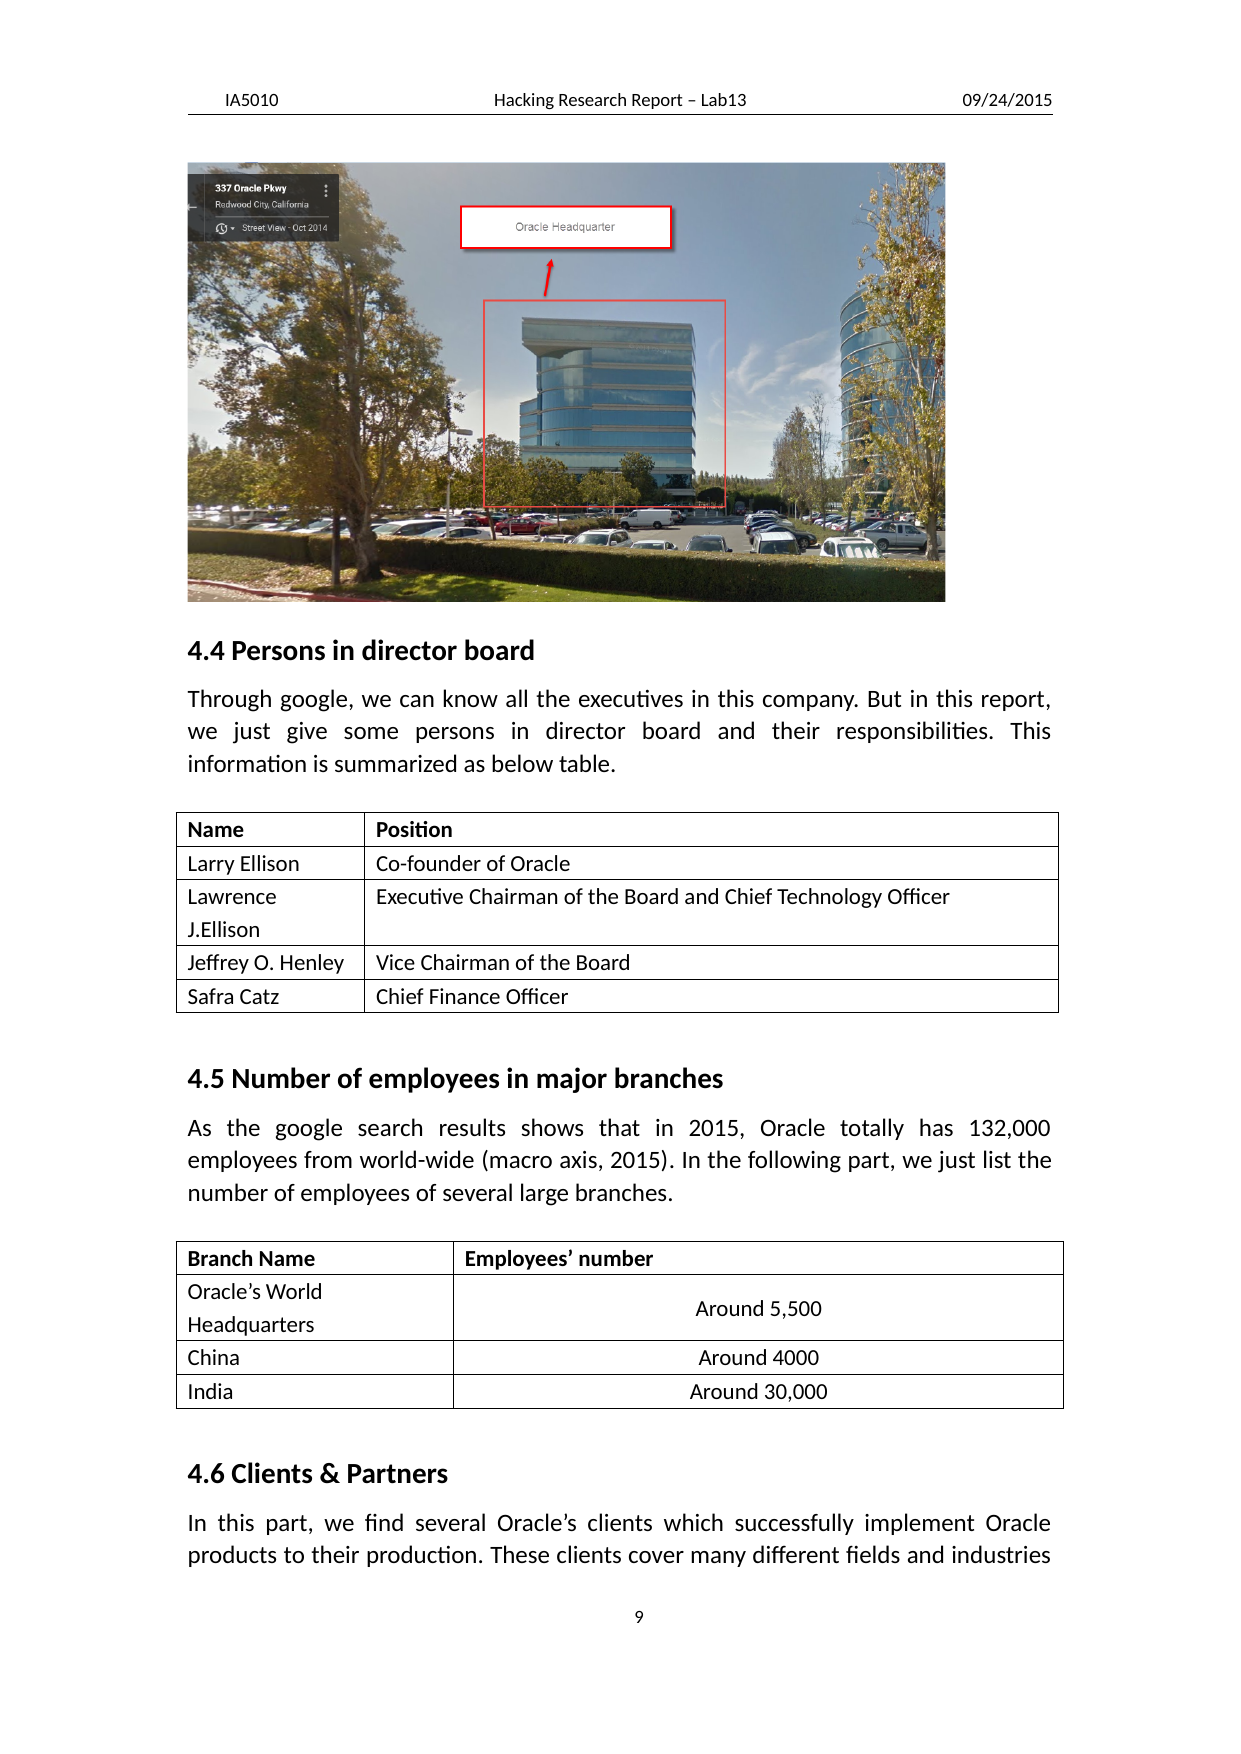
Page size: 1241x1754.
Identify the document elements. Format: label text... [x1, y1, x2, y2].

table_cell China [177, 1341, 453, 1374]
table_header Employees’ number [454, 1242, 1063, 1274]
table_cell Jeffrey O. Henley [177, 946, 364, 979]
table_cell Around 30,000 [454, 1375, 1063, 1407]
table_header Position [365, 813, 1058, 846]
table_cell Vice Chairman of the Board [365, 946, 1058, 979]
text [187, 1506, 1053, 1571]
table_cell Executive Chairman of the Board and Chief Technology Officer [365, 880, 1058, 945]
table_cell Co-founder of Oracle [365, 847, 1058, 879]
list Clients & Partners [187, 1441, 1053, 1506]
table_cell Around 5,500 [454, 1275, 1063, 1340]
picture [187, 162, 946, 602]
table_cell Chief Finance Officer [365, 980, 1058, 1012]
table_cell Oracle’s World Headquarters [177, 1275, 453, 1340]
table_cell India [177, 1375, 453, 1407]
table_cell Around 4000 [454, 1341, 1063, 1374]
text Through google, we can know all the executives in this company. But in this report, we just give some persons in director board and their responsibilities. This information is summarized as below table. [187, 682, 1053, 779]
text As the google search results shows that in 2015, Oracle totally has 132,000 employees from world-wide. In the following part, we just list the number of employees of several large branches. [187, 1111, 1053, 1208]
list Persons in director board [187, 617, 1053, 682]
table_cell Lawrence J.Ellison [177, 880, 364, 945]
table_cell Safra Catz [177, 980, 364, 1012]
list Number of employees in major branches [187, 1046, 1053, 1111]
table_header Branch Name [177, 1242, 453, 1274]
table_header Name [177, 813, 364, 846]
table_cell Larry Ellison [177, 847, 364, 879]
